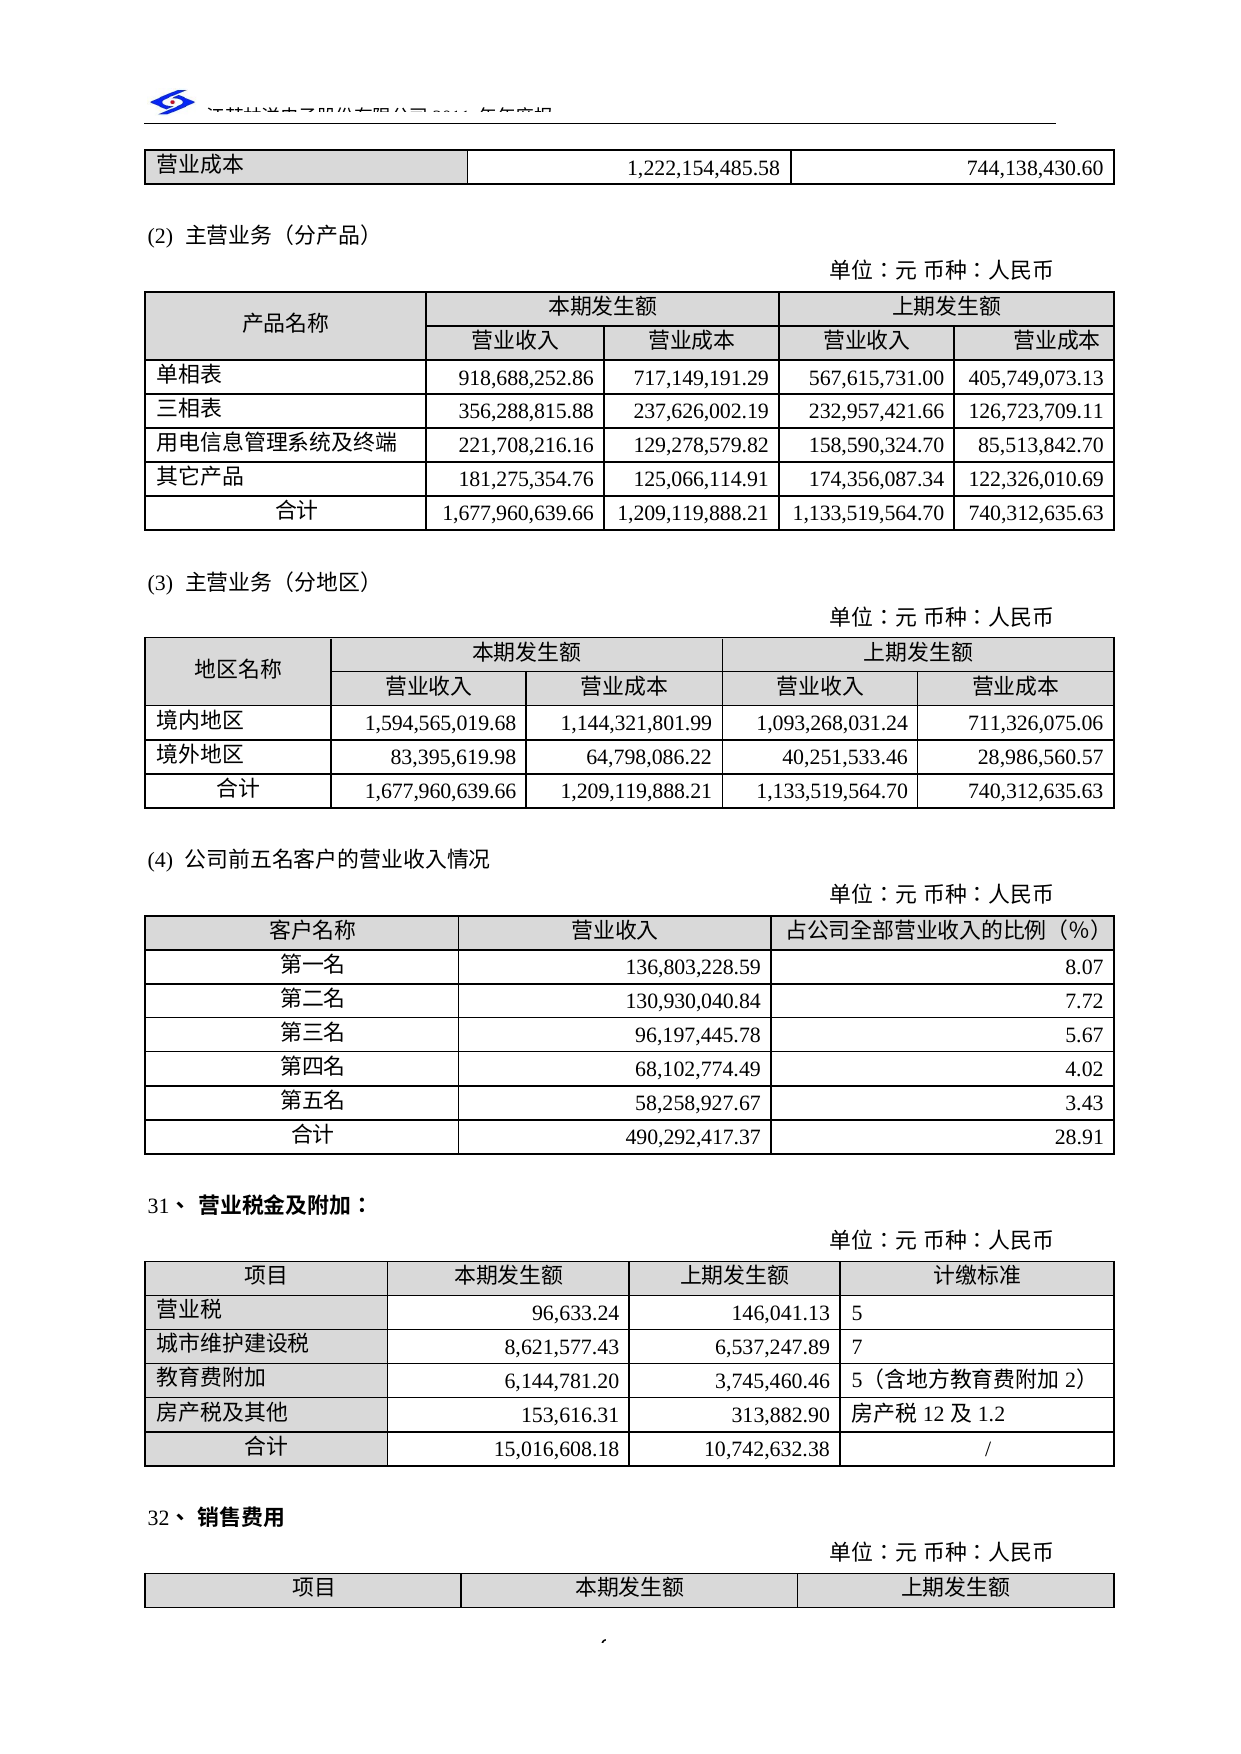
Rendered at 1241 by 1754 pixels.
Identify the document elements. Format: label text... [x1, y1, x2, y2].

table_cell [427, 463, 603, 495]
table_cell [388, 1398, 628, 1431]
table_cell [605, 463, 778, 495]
picture [147, 88, 198, 116]
text (3) 主营业务（分地区） [147, 566, 1023, 596]
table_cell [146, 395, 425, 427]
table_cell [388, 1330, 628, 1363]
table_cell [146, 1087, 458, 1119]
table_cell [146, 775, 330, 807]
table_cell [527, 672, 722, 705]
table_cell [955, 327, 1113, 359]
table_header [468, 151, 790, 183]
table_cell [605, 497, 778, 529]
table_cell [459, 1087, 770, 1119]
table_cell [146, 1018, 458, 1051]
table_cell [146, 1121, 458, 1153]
text 单位：元 币种：人民币 [131, 879, 1054, 909]
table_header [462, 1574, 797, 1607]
text 单位：元 币种：人民币 [131, 601, 1054, 631]
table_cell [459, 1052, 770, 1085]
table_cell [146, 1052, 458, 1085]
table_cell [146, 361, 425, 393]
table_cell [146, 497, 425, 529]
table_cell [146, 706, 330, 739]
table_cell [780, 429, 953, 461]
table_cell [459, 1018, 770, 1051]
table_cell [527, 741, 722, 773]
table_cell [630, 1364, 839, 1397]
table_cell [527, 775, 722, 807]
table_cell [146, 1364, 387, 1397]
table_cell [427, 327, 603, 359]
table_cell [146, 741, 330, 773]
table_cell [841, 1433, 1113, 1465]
text 单位：元 币种：人民币 [131, 1225, 1054, 1255]
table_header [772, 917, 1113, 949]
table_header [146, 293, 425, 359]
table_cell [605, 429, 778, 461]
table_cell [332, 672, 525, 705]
text 单位：元 币种：人民币 [131, 256, 1054, 285]
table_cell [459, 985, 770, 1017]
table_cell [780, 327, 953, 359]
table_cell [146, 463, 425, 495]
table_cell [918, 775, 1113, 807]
text 32、 销售费用 [147, 1502, 1023, 1532]
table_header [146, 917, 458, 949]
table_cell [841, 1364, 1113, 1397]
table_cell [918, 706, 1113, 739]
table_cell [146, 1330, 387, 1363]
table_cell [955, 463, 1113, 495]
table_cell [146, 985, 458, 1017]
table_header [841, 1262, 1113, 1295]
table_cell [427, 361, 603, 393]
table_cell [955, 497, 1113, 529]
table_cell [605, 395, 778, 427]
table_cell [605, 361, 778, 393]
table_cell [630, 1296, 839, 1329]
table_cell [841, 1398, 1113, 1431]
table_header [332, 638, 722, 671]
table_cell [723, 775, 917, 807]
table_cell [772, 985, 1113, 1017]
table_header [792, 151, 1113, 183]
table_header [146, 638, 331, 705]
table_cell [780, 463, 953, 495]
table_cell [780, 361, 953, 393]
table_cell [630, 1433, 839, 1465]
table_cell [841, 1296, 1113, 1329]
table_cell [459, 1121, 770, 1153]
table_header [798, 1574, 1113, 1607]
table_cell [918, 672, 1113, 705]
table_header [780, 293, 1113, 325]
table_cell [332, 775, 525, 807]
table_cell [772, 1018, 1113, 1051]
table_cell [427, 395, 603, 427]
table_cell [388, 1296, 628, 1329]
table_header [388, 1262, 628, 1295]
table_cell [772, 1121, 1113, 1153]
subtitle 31、 营业税金及附加： [147, 1190, 1023, 1220]
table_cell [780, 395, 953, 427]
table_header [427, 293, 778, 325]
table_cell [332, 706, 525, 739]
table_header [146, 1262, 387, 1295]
text (2) 主营业务（分产品） [147, 221, 1023, 250]
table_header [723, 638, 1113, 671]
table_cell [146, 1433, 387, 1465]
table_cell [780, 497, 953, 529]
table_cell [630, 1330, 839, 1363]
text 单位：元 币种：人民币 [131, 1537, 1054, 1567]
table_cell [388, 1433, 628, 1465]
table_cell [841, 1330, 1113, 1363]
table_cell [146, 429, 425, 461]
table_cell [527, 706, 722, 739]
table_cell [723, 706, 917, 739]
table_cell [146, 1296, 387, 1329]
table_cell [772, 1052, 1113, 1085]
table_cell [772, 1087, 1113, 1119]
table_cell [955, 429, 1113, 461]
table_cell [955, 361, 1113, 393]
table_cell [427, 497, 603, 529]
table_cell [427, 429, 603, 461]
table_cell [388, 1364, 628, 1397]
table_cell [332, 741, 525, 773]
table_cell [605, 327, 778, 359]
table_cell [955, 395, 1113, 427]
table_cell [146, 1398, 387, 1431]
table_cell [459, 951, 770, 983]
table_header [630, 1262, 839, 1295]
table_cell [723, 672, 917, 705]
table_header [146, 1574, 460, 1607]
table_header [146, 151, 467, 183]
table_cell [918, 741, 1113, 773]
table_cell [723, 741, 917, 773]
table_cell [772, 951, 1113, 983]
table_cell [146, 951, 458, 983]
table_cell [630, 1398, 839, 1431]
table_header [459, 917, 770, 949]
text (4) 公司前五名客户的营业收入情况 [147, 844, 1023, 874]
